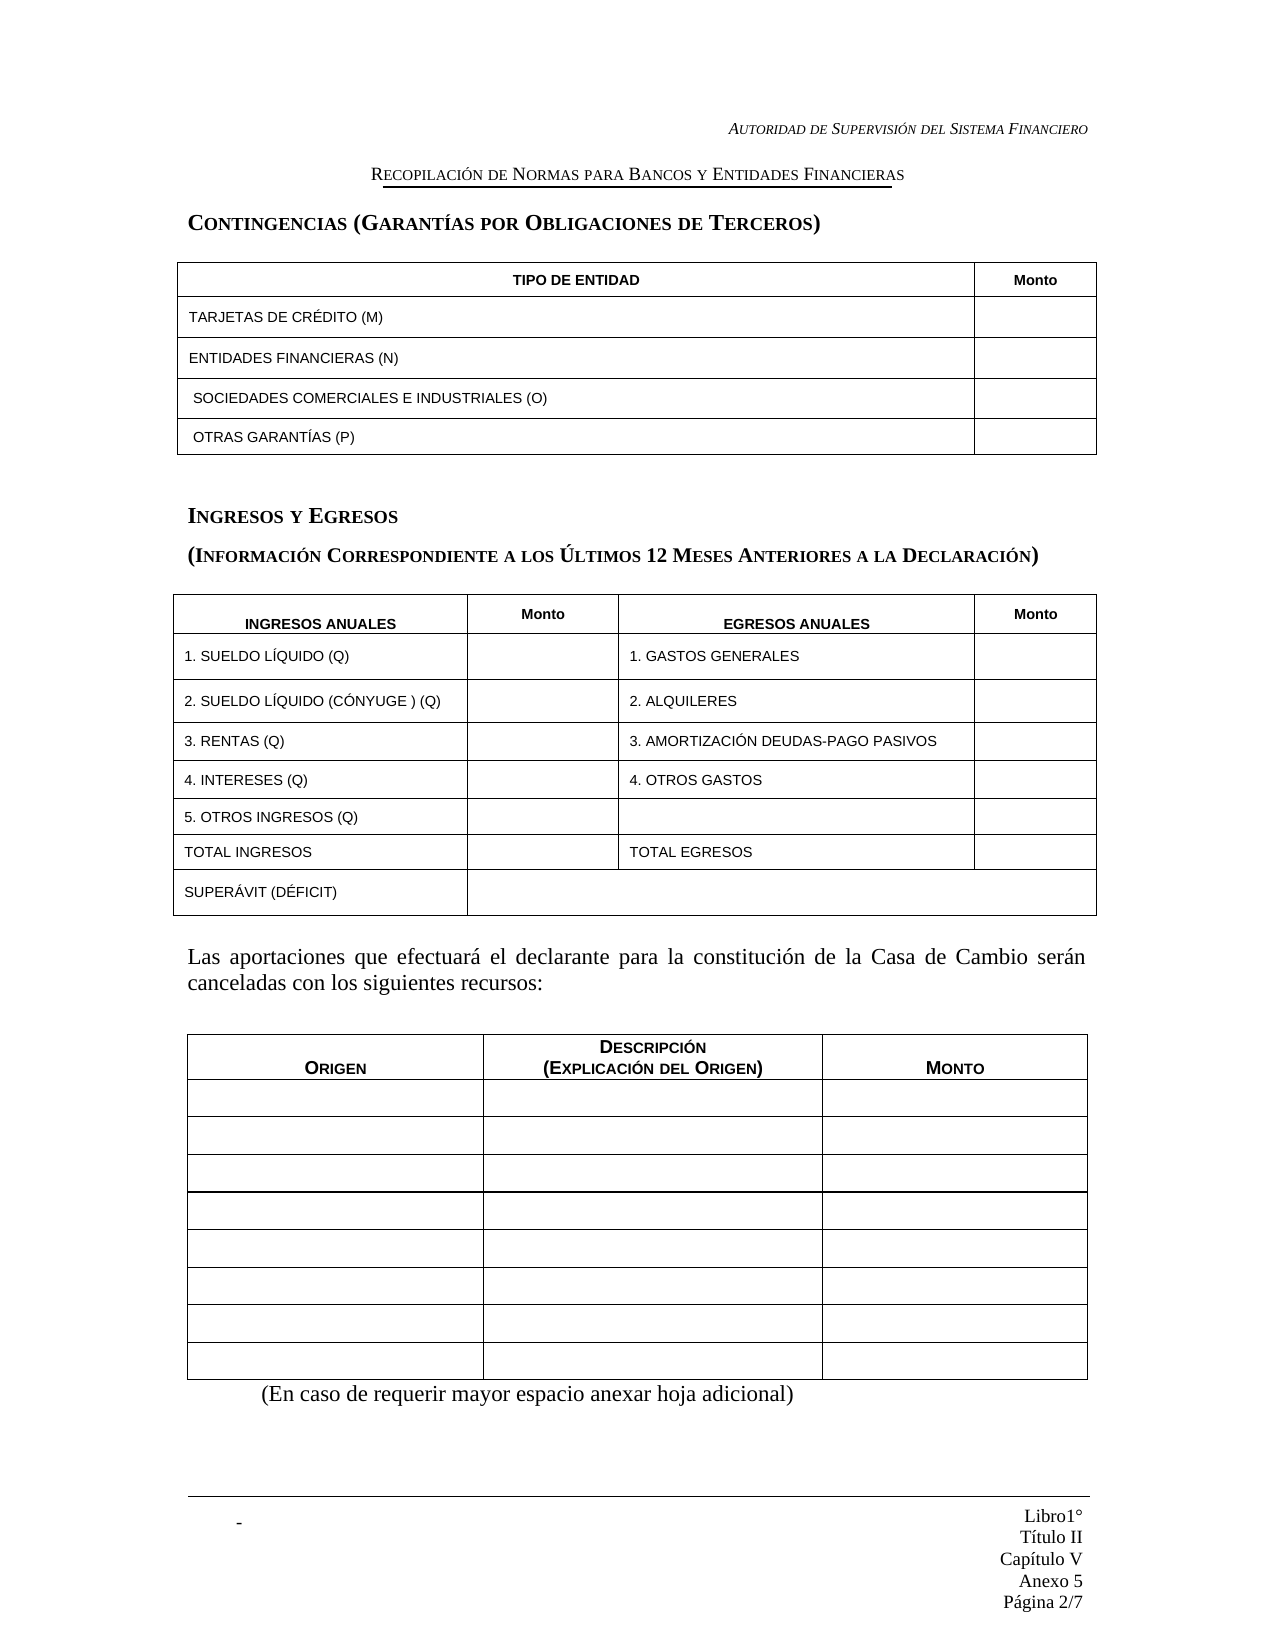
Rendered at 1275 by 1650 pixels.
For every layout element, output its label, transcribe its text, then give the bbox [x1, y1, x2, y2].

table_cell [484, 1117, 822, 1154]
text (En caso de requerir mayor espacio anexar hoja adicional) [187, 1380, 1088, 1407]
table_header Monto [468, 595, 618, 632]
table_cell [468, 835, 618, 868]
table_cell [484, 1080, 822, 1116]
table_cell 1. SUELDO LÍQUIDO (Q) [174, 634, 467, 679]
table_cell OTRAS GARANTÍAS (P) [178, 419, 974, 454]
table_cell [188, 1155, 483, 1191]
table_cell ENTIDADES FINANCIERAS (N) [178, 338, 974, 377]
table_cell [468, 799, 618, 834]
table_cell [823, 1155, 1087, 1191]
table_cell [975, 761, 1096, 798]
table_cell [188, 1305, 483, 1342]
table_cell 4. INTERESES (Q) [174, 761, 467, 798]
table_cell 4. OTROS GASTOS [619, 761, 974, 798]
table_header INGRESOS ANUALES [174, 595, 467, 632]
table_header TIPO DE ENTIDAD [178, 263, 974, 296]
table_cell [188, 1230, 483, 1267]
table_cell 3. RENTAS (Q) [174, 723, 467, 760]
table_cell [484, 1343, 822, 1379]
table_header Descripción (Explicación del Origen) [484, 1035, 822, 1078]
table_cell TOTAL EGRESOS [619, 835, 974, 868]
table_cell [188, 1343, 483, 1379]
table_cell 2. SUELDO LÍQUIDO (CÓNYUGE ) (Q) [174, 680, 467, 722]
table_cell [188, 1117, 483, 1154]
table_cell SOCIEDADES COMERCIALES E INDUSTRIALES (O) [178, 379, 974, 418]
table_cell [188, 1268, 483, 1304]
subtitle (Información Correspondiente a los Últimos 12 Meses Anteriores a la Declaración) [187, 541, 1088, 567]
table_cell [823, 1080, 1087, 1116]
table_cell 1. GASTOS GENERALES [619, 634, 974, 679]
table_cell TOTAL INGRESOS [174, 835, 467, 868]
table_cell [484, 1193, 822, 1229]
table_cell [468, 761, 618, 798]
table_cell 2. ALQUILERES [619, 680, 974, 722]
table_cell [468, 634, 618, 679]
table_cell TARJETAS DE CRÉDITO (M) [178, 297, 974, 337]
table_cell [975, 835, 1096, 868]
table_cell [975, 338, 1096, 377]
table_header Monto [823, 1035, 1087, 1078]
table_cell [975, 723, 1096, 760]
text Las aportaciones que efectuará el declarante para la constitución de la Casa de Cambio serán canceladas con los siguientes recursos: [187, 943, 1088, 996]
table_cell [484, 1155, 822, 1191]
table_cell [975, 799, 1096, 834]
table_header Monto [975, 595, 1096, 632]
table_cell [823, 1343, 1087, 1379]
table_cell [468, 870, 1096, 915]
table_cell [484, 1268, 822, 1304]
table_cell [823, 1268, 1087, 1304]
table_header EGRESOS ANUALES [619, 595, 974, 632]
subtitle Contingencias (Garantías por Obligaciones de Terceros) [187, 209, 1088, 236]
table_cell 5. OTROS INGRESOS (Q) [174, 799, 467, 834]
table_cell [188, 1193, 483, 1229]
table_cell [484, 1230, 822, 1267]
table_cell [468, 680, 618, 722]
table_cell [823, 1230, 1087, 1267]
table_header Monto [975, 263, 1096, 296]
table_cell [975, 680, 1096, 722]
table_cell [975, 379, 1096, 418]
table_cell [823, 1305, 1087, 1342]
table_cell [484, 1305, 822, 1342]
table_cell [975, 634, 1096, 679]
table_cell [823, 1117, 1087, 1154]
table_cell [975, 419, 1096, 454]
table_cell [823, 1193, 1087, 1229]
table_cell [468, 723, 618, 760]
table_cell [619, 799, 974, 834]
subtitle Ingresos y Egresos [187, 502, 1088, 529]
table_cell 3. AMORTIZACIÓN DEUDAS-PAGO PASIVOS [619, 723, 974, 760]
table_cell [188, 1080, 483, 1116]
table_header Origen [188, 1035, 483, 1078]
table_cell [975, 297, 1096, 337]
table_cell SUPERÁVIT (DÉFICIT) [174, 870, 467, 915]
